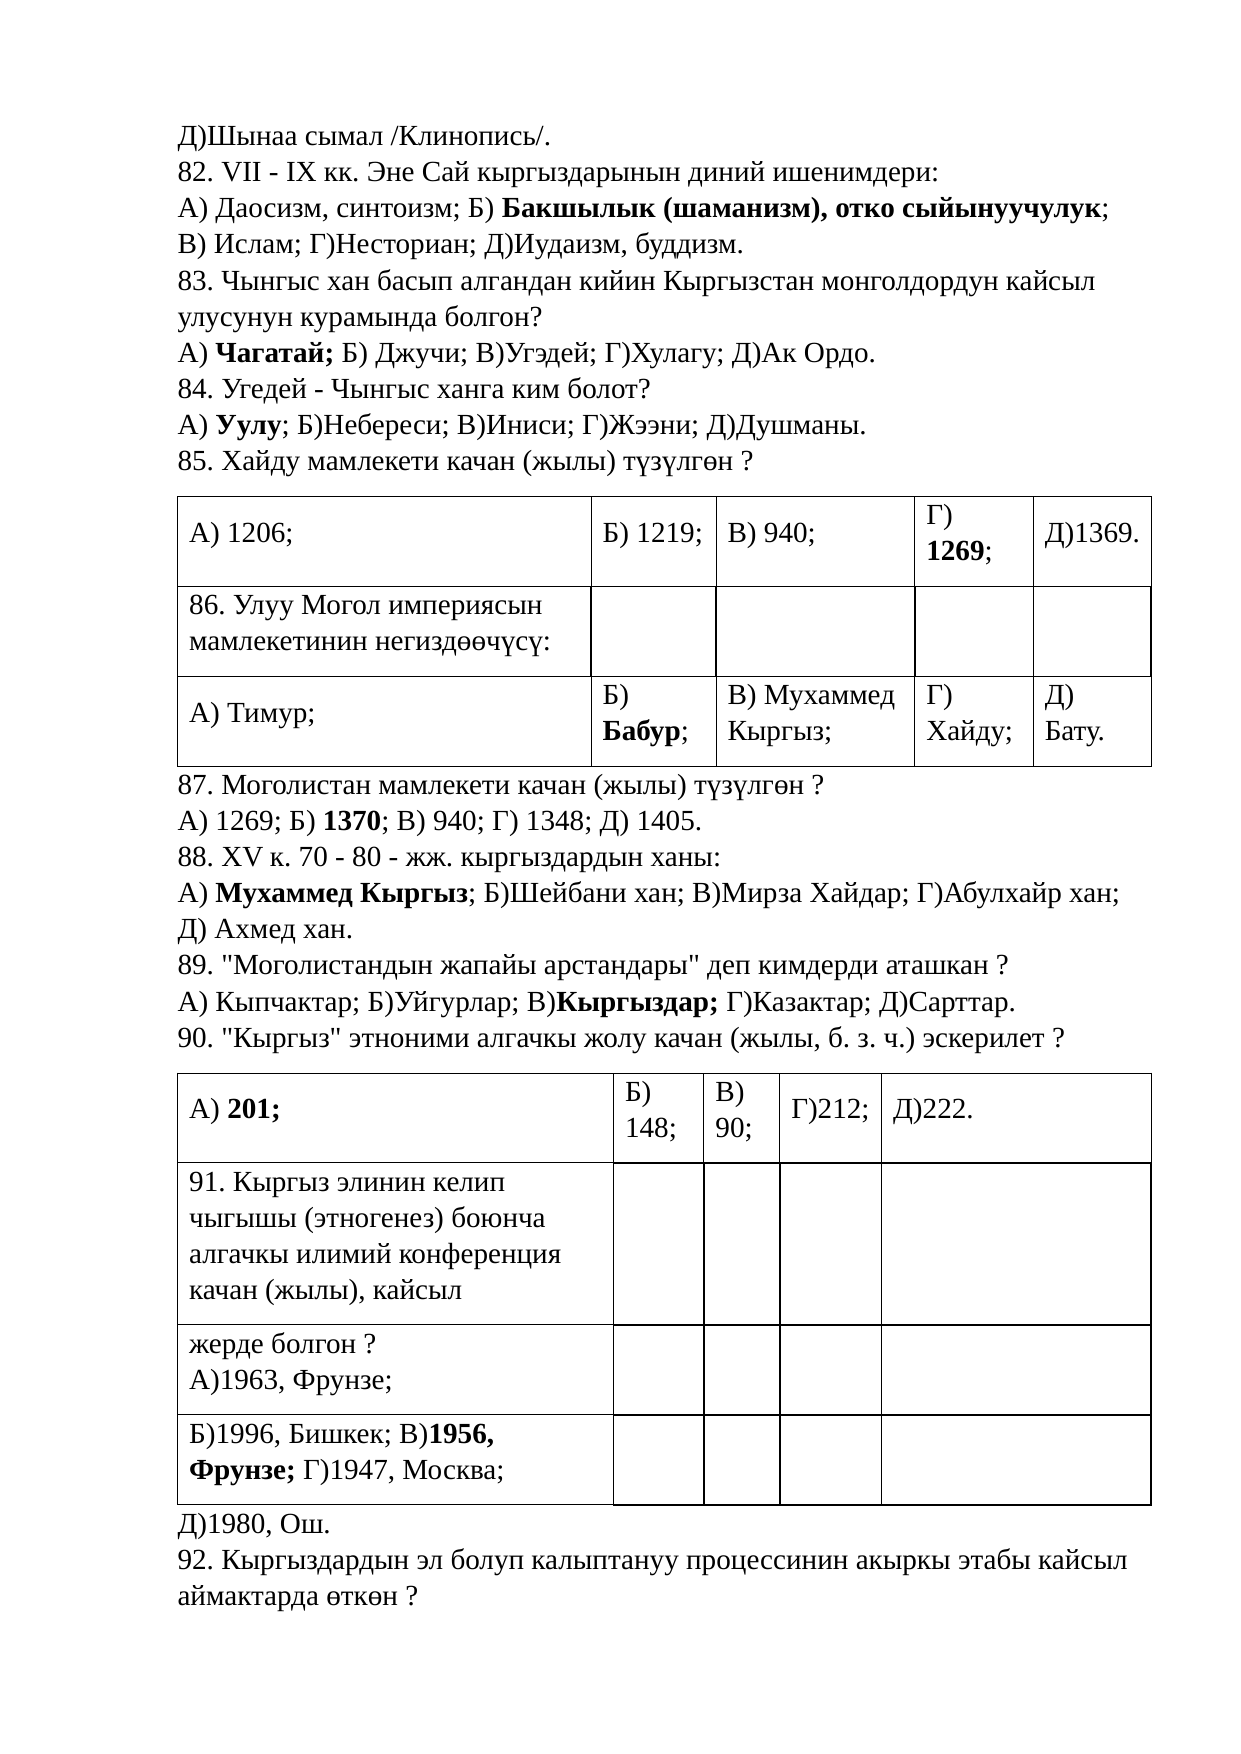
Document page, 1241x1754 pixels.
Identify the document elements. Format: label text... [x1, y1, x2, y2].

table_cell А) Тимур; [178, 677, 591, 766]
table_cell [882, 1164, 1150, 1324]
table_header Г) 1269; [915, 497, 1033, 586]
table_header Д)222. [882, 1074, 1151, 1162]
table_cell Г) Хайду; [915, 677, 1033, 766]
table_cell [916, 587, 1033, 676]
table_cell Б)1996, Бишкек; В)1956, Фрунзе; Г)1947, Москва; [178, 1415, 613, 1504]
table_cell [614, 1416, 703, 1504]
table_cell жерде болгон ? А)1963, Фрунзе; [178, 1325, 613, 1414]
table_header Д)1369. [1034, 497, 1151, 586]
table_cell 91. Кыргыз элинин келип чыгышы (этногенез) боюнча алгачкы илимий конференция качан (жылы), кайсыл [178, 1163, 613, 1324]
table_cell Д) Бату. [1034, 677, 1151, 766]
table_cell [705, 1164, 779, 1324]
table_header А) 201; [178, 1074, 613, 1162]
table_header Б) 148; [614, 1074, 703, 1162]
table_cell [614, 1326, 703, 1414]
table_header А) 1206; [178, 497, 591, 586]
table_cell [614, 1164, 703, 1324]
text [177, 1506, 1152, 1612]
table_cell [705, 1416, 779, 1504]
table_header Б) 1219; [592, 497, 716, 586]
table_cell [592, 587, 715, 676]
table_cell [717, 587, 914, 676]
table_cell Б) Бабур; [592, 677, 716, 766]
text 87. Моголистан мамлекети качан (жылы) түзүлгөн ? А) 1269; Б) 1370; В) 940; Г) 1348; Д) 1405. 88. ХV к. 70 - 80 - жж. кыргыздардын ханы: А) Мухаммед Кыргыз; Б)Шейбани хан; В)Мирза Хайдар; Г)Абулхайр хан; Д) Ахмед хан. 89. "Моголистандын жапайы арстандары" деп кимдерди аташкан ? А) Кыпчактар; Б)Уйгурлар; В)Кыргыздар; Г)Казактар; Д)Сарттар. 90. "Кыргыз" этноними алгачкы жолу качан (жылы, б. з. ч.) эскерилет ? [177, 767, 1152, 1053]
table_cell В) Мухаммед Кыргыз; [717, 677, 914, 766]
table_cell [705, 1326, 779, 1414]
table_cell [781, 1164, 881, 1324]
table_header В) 940; [717, 497, 914, 586]
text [177, 118, 1152, 477]
table_cell [882, 1326, 1150, 1414]
table_header В) 90; [704, 1074, 779, 1162]
table_cell [781, 1326, 881, 1414]
table_cell [1034, 587, 1150, 676]
table_cell [781, 1416, 881, 1504]
table_cell 86. Улуу Могол империясын мамлекетинин негиздөөчүсү: [178, 587, 590, 676]
table_cell [882, 1416, 1150, 1504]
table_header Г)212; [780, 1074, 881, 1162]
